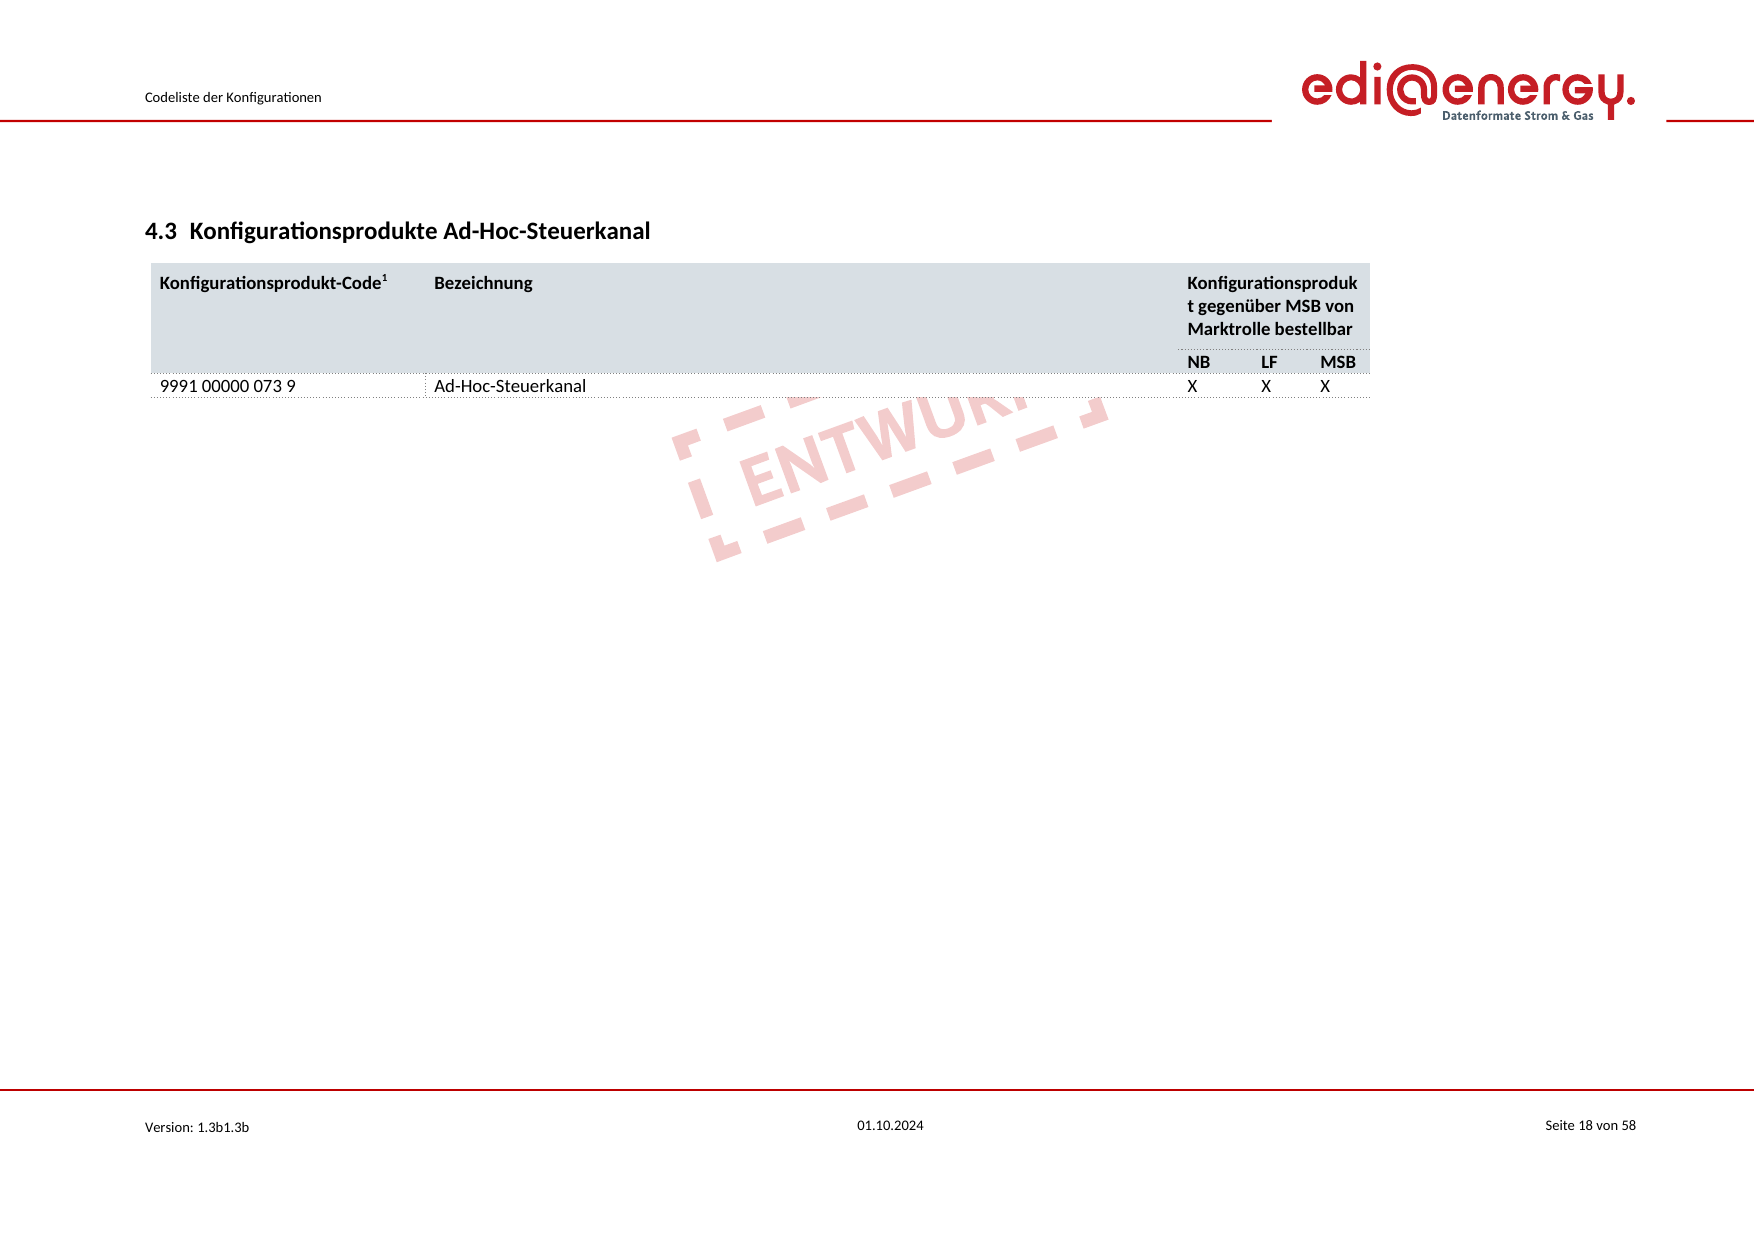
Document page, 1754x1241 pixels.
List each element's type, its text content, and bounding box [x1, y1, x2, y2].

table_header Bezeichnung [425, 263, 1178, 373]
table_cell NB [1178, 349, 1252, 373]
table_cell X [1252, 373, 1311, 397]
table_cell X [1178, 373, 1252, 397]
table_cell 9991 00000 073 9 [151, 373, 425, 397]
table_cell MSB [1311, 349, 1370, 373]
table_cell X [1311, 373, 1370, 397]
subtitle Konfigurationsprodukte Ad-Hoc-Steuerkanal [145, 213, 1636, 246]
table_cell LF [1252, 349, 1311, 373]
table_header Konfigurationsprodukt gegenüber MSB von Marktrolle bestellbar [1178, 263, 1370, 349]
table_cell Ad-Hoc-Steuerkanal [425, 373, 1178, 397]
table_header Konfigurationsprodukt-Code1 [151, 263, 425, 373]
